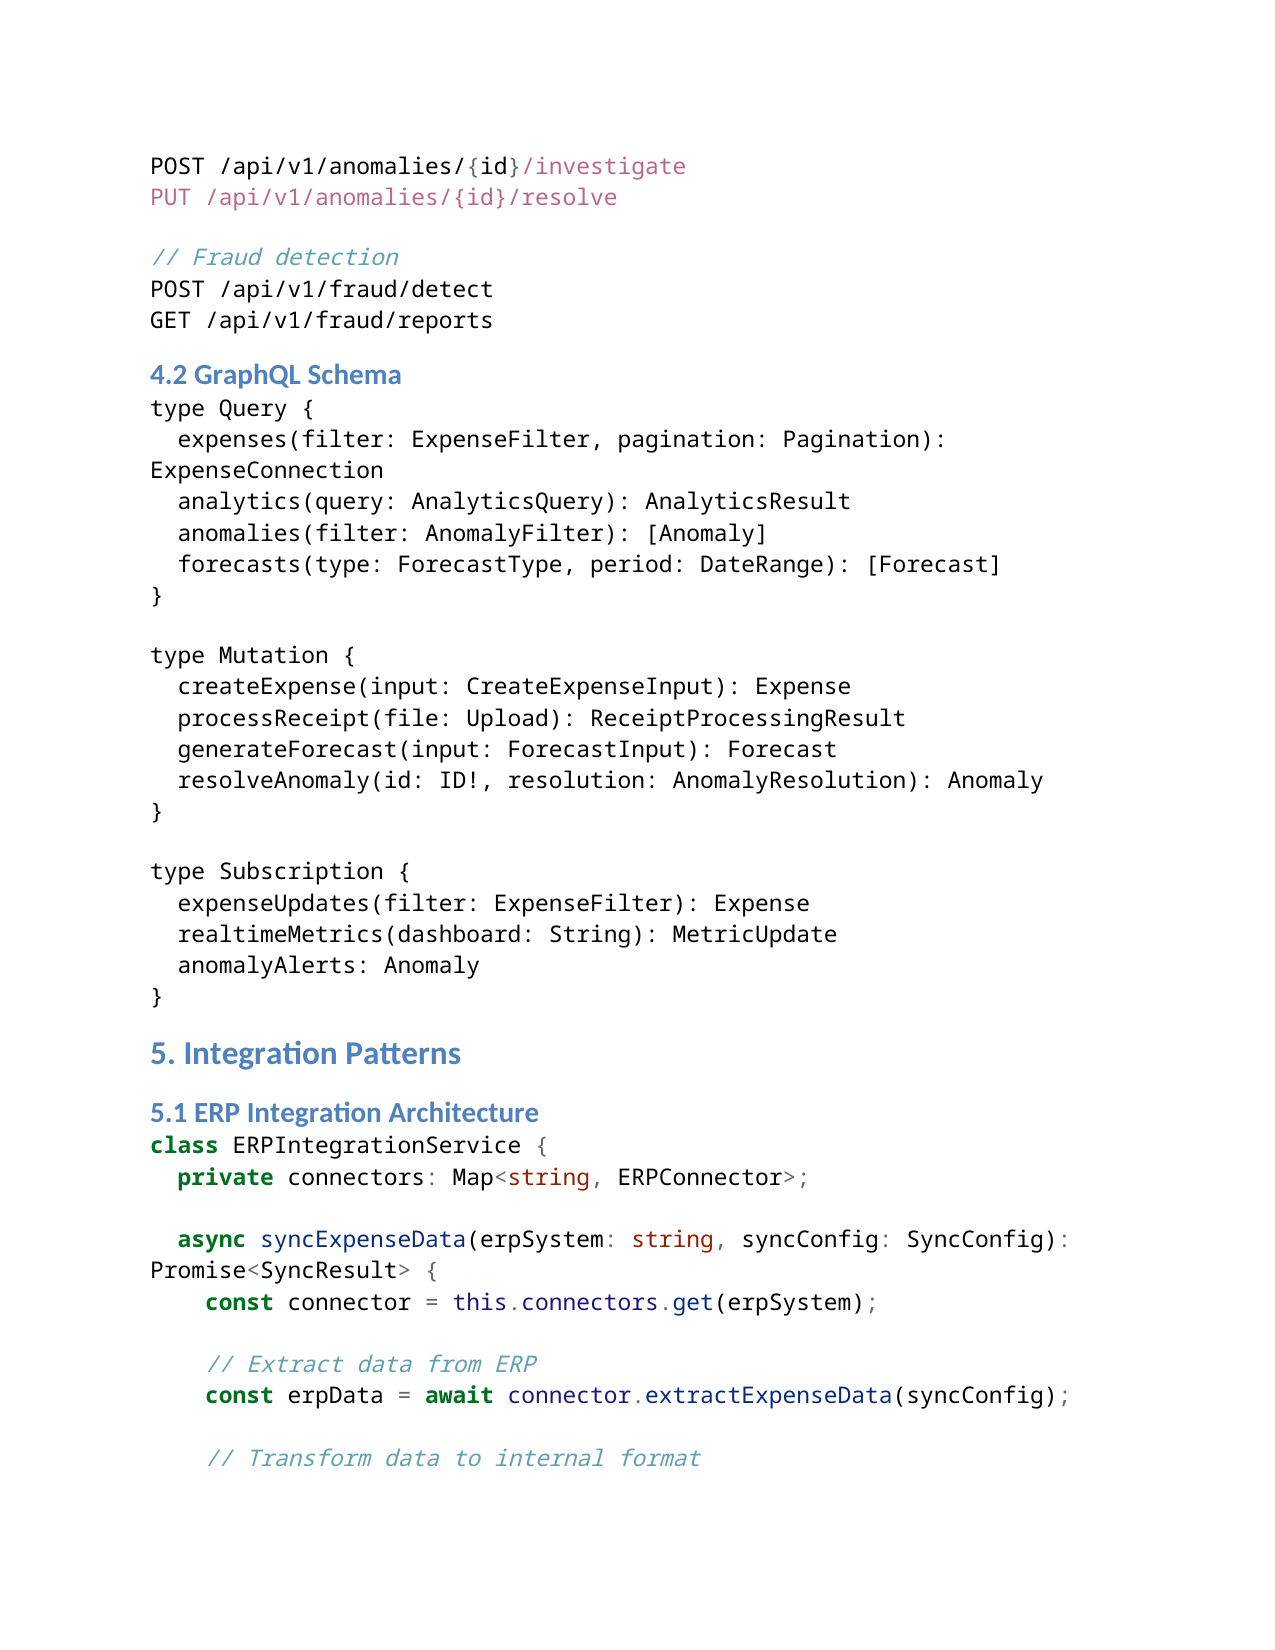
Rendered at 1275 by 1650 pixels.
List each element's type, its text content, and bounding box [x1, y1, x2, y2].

text type Query { expenses(filter: ExpenseFilter, pagination: Pagination): ExpenseConnection analytics(query: AnalyticsQuery): AnalyticsResult anomalies(filter: AnomalyFilter): [Anomaly] forecasts(type: ForecastType, period: DateRange): [Forecast] } type Mutation { createExpense(input: CreateExpenseInput): Expense processReceipt(file: Upload): ReceiptProcessingResult generateForecast(input: ForecastInput): Forecast resolveAnomaly(id: ID!, resolution: AnomalyResolution): Anomaly } type Subscription { expenseUpdates(filter: ExpenseFilter): Expense realtimeMetrics(dashboard: String): MetricUpdate anomalyAlerts: Anomaly } [150, 391, 1125, 1011]
subtitle 5. Integration Patterns [150, 1032, 1125, 1073]
subtitle 5.1 ERP Integration Architecture [150, 1094, 1125, 1129]
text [150, 150, 1125, 335]
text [150, 1129, 1125, 1473]
subtitle 4.2 GraphQL Schema [150, 356, 1125, 391]
